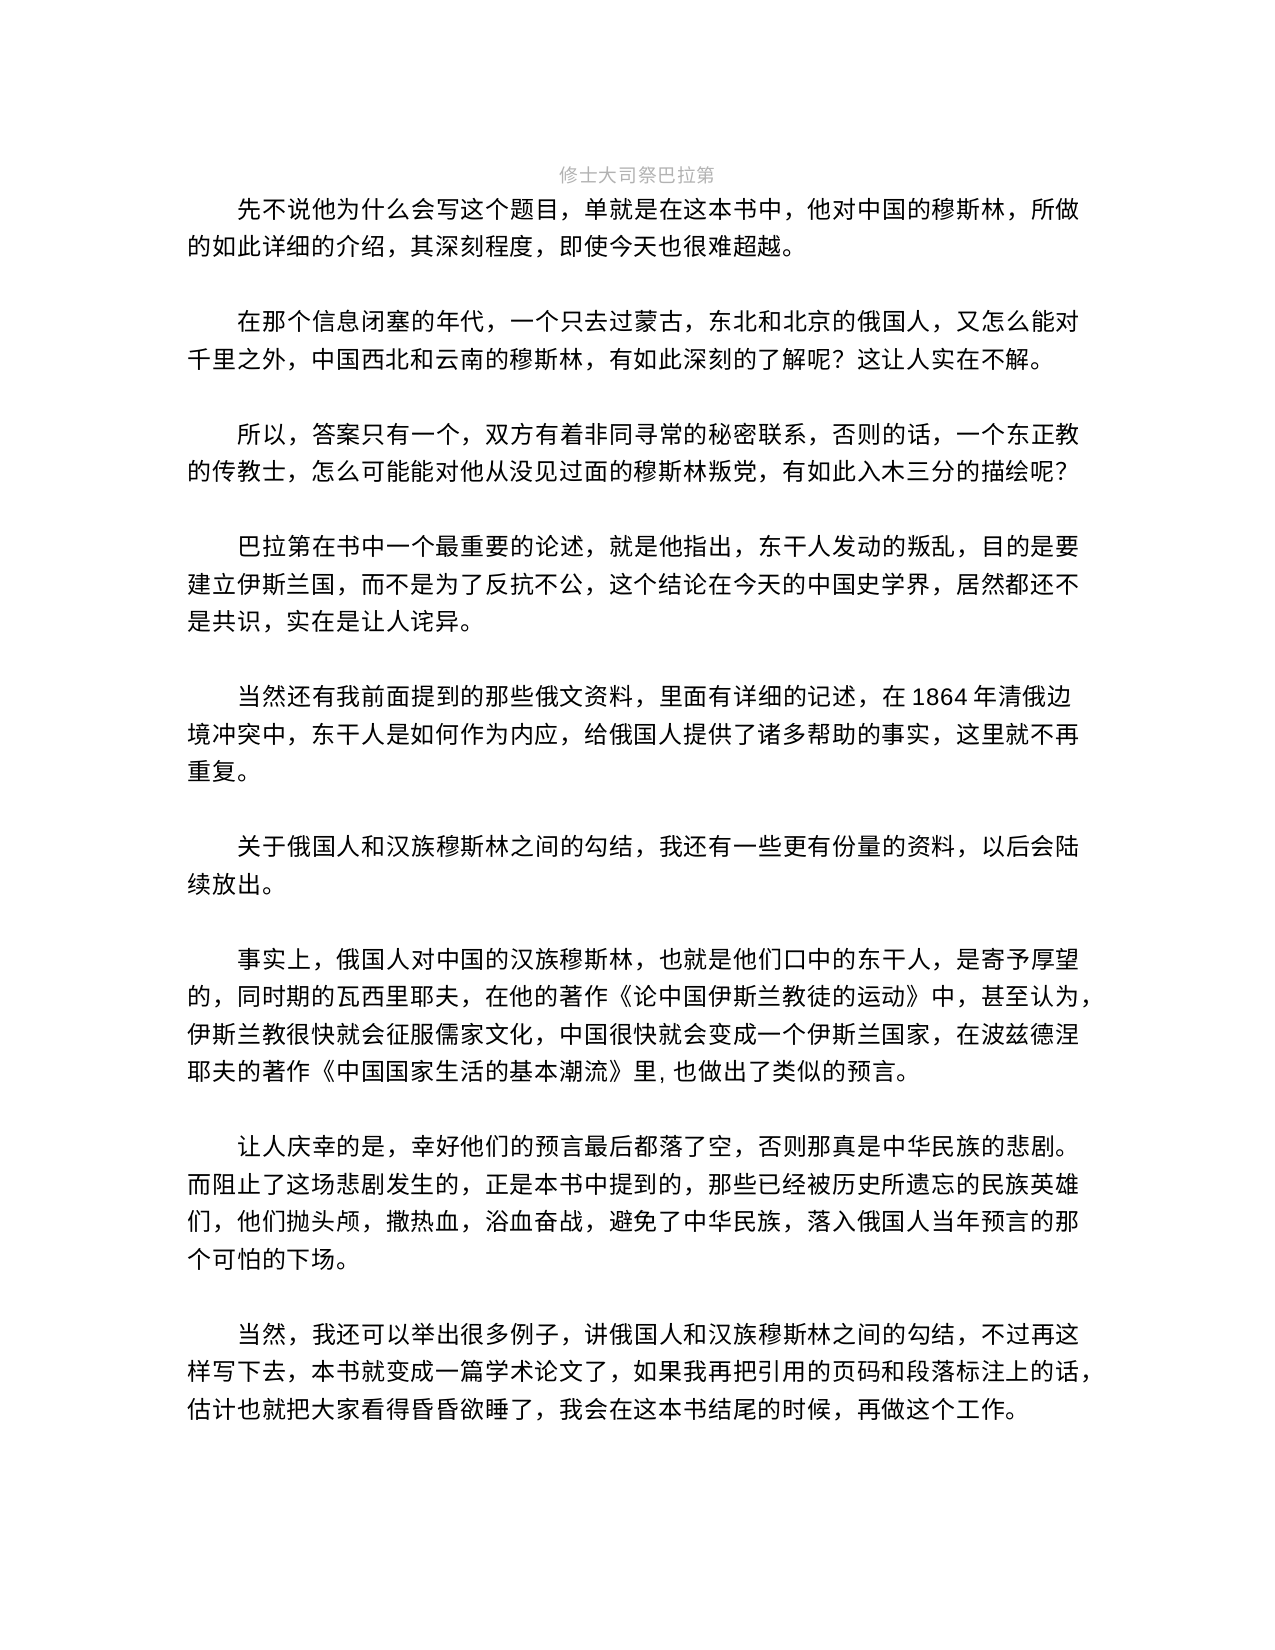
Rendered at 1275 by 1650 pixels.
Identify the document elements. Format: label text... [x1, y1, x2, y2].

text 先不说他为什么会写这个题目，单就是在这本书中，他对中国的穆斯林，所做的如此详细的介绍，其深刻程度，即使今天也很难超越。 [187, 187, 1087, 262]
text 在那个信息闭塞的年代，一个只去过蒙古，东北和北京的俄国人，又怎么能对千里之外，中国西北和云南的穆斯林，有如此深刻的了解呢？这让人实在不解。 [187, 300, 1087, 375]
text 所以，答案只有一个，双方有着非同寻常的秘密联系，否则的话，一个东正教的传教士，怎么可能能对他从没见过面的穆斯林叛党，有如此入木三分的描绘呢？ [187, 412, 1087, 487]
text 当然，我还可以举出很多例子，讲俄国人和汉族穆斯林之间的勾结，不过再这样写下去，本书就变成一篇学术论文了，如果我再把引用的页码和段落标注上的话，估计也就把大家看得昏昏欲睡了，我会在这本书结尾的时候，再做这个工作。 [187, 1312, 1087, 1425]
text 巴拉第在书中一个最重要的论述，就是他指出，东干人发动的叛乱，目的是要建立伊斯兰国，而不是为了反抗不公，这个结论在今天的中国史学界，居然都还不是共识，实在是让人诧异。 [187, 525, 1087, 637]
text 让人庆幸的是，幸好他们的预言最后都落了空，否则那真是中华民族的悲剧。而阻止了这场悲剧发生的，正是本书中提到的，那些已经被历史所遗忘的民族英雄们，他们抛头颅，撒热血，浴血奋战，避免了中华民族，落入俄国人当年预言的那个可怕的下场。 [187, 1125, 1087, 1275]
text 修士大司祭巴拉第 [187, 150, 1087, 187]
text 事实上，俄国人对中国的汉族穆斯林，也就是他们口中的东干人，是寄予厚望的，同时期的瓦西里耶夫，在他的著作《论中国伊斯兰教徒的运动》中，甚至认为，伊斯兰教很快就会征服儒家文化，中国很快就会变成一个伊斯兰国家，在波兹德涅耶夫的著作《中国国家生活的基本潮流》里, 也做出了类似的预言。 [187, 937, 1087, 1087]
text 关于俄国人和汉族穆斯林之间的勾结，我还有一些更有份量的资料，以后会陆续放出。 [187, 825, 1087, 900]
text 当然还有我前面提到的那些俄文资料，里面有详细的记述，在1864年清俄边境冲突中，东干人是如何作为内应，给俄国人提供了诸多帮助的事实，这里就不再重复。 [187, 675, 1087, 787]
